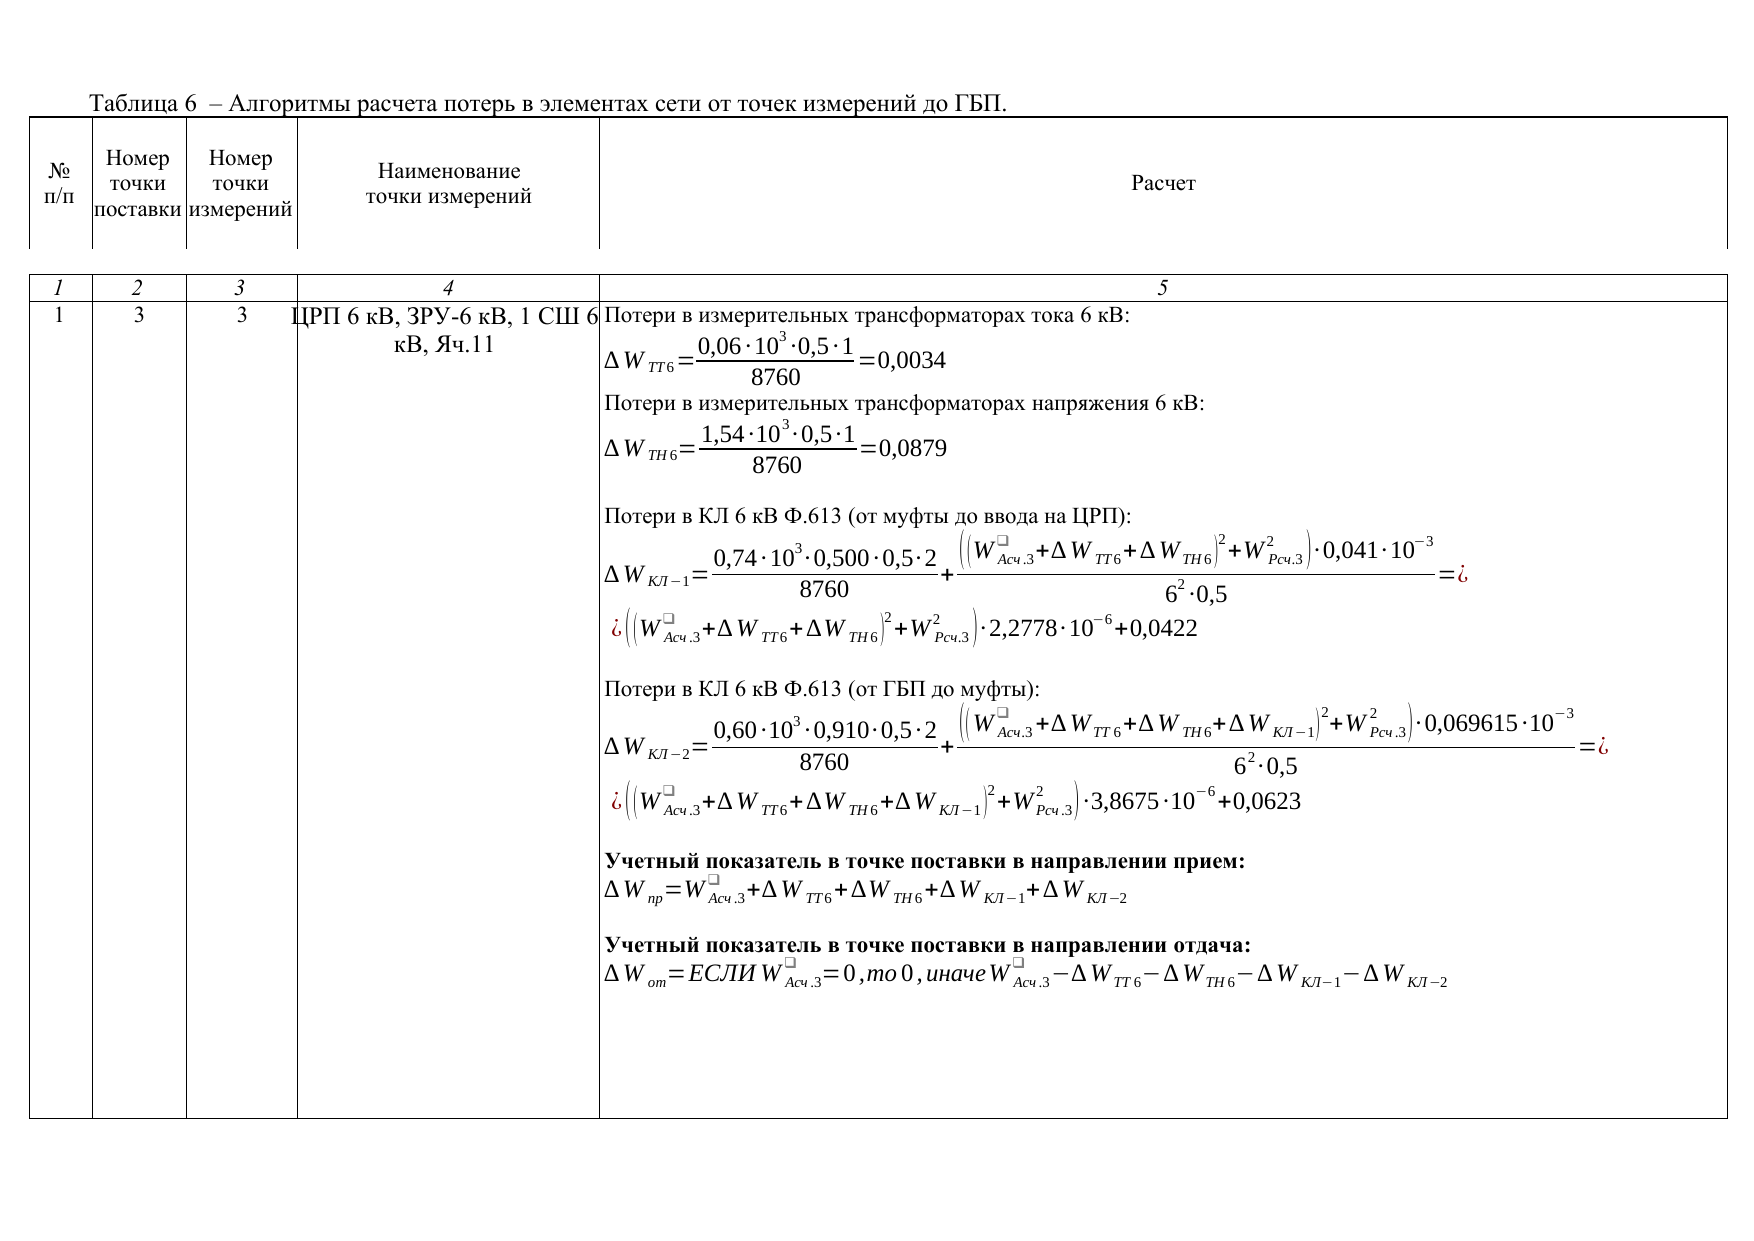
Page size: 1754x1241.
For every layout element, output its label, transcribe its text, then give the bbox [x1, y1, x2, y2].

text Таблица 6 – Алгоритмы расчета потерь в элементах сети от точек измерений до ГБП. [89, 89, 1665, 116]
table_header Расчет [600, 118, 1727, 249]
table_header Наименование точки измерений [298, 118, 599, 249]
table_header № п/п [30, 118, 92, 249]
table_header 3 [187, 275, 297, 301]
table_header Номер точки измерений [187, 118, 297, 249]
table_cell 3 [93, 302, 186, 1118]
table_cell 3 [187, 302, 297, 1118]
table_header 2 [93, 275, 186, 301]
table_header 1 [30, 275, 92, 301]
table_header 4 [298, 275, 599, 301]
table_header 5 [600, 275, 1727, 301]
table_cell 1 [30, 302, 92, 1118]
table_cell ЦРП 6 кВ, ЗРУ-6 кВ, 1 СШ 6 кВ, Яч.11 [298, 302, 599, 1118]
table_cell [600, 302, 1727, 1118]
table_header Номер точки поставки [93, 118, 186, 249]
